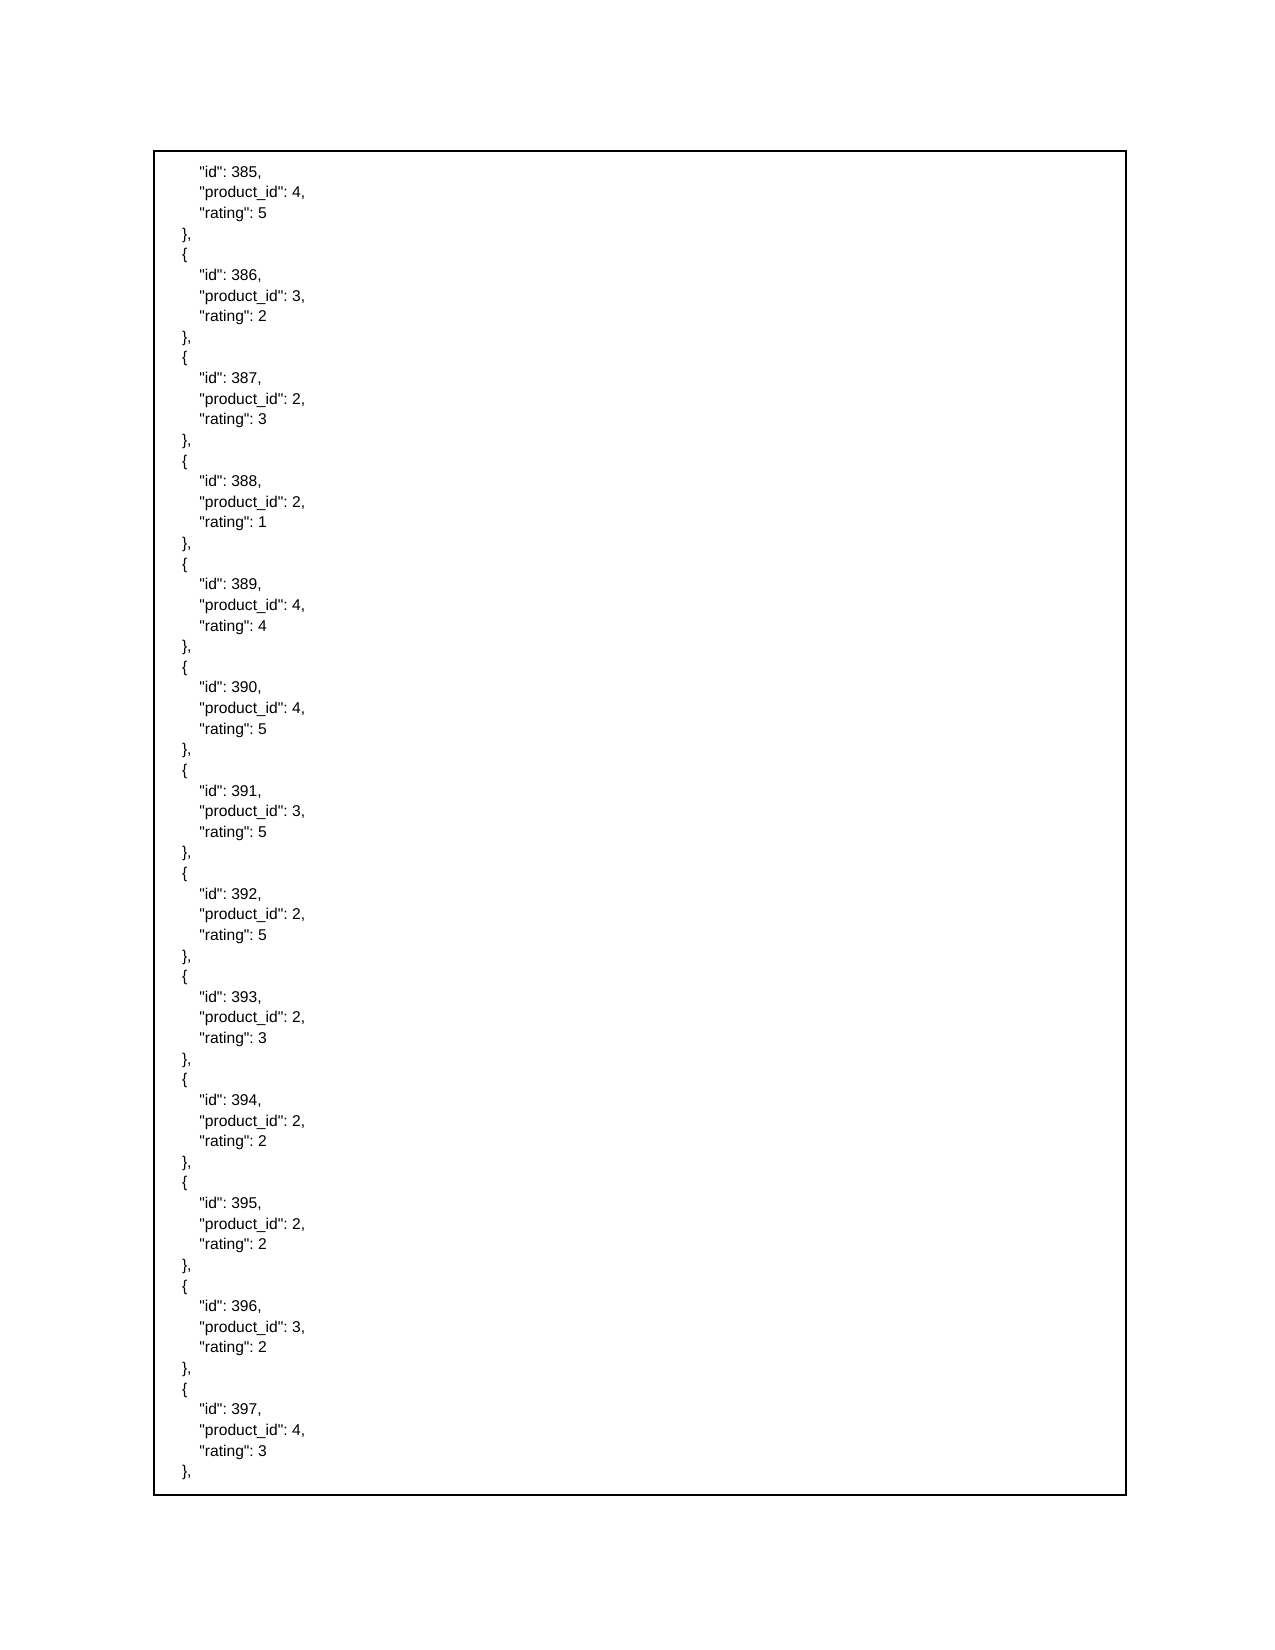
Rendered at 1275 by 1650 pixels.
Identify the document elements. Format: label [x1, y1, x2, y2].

table_header [155, 152, 1125, 1494]
